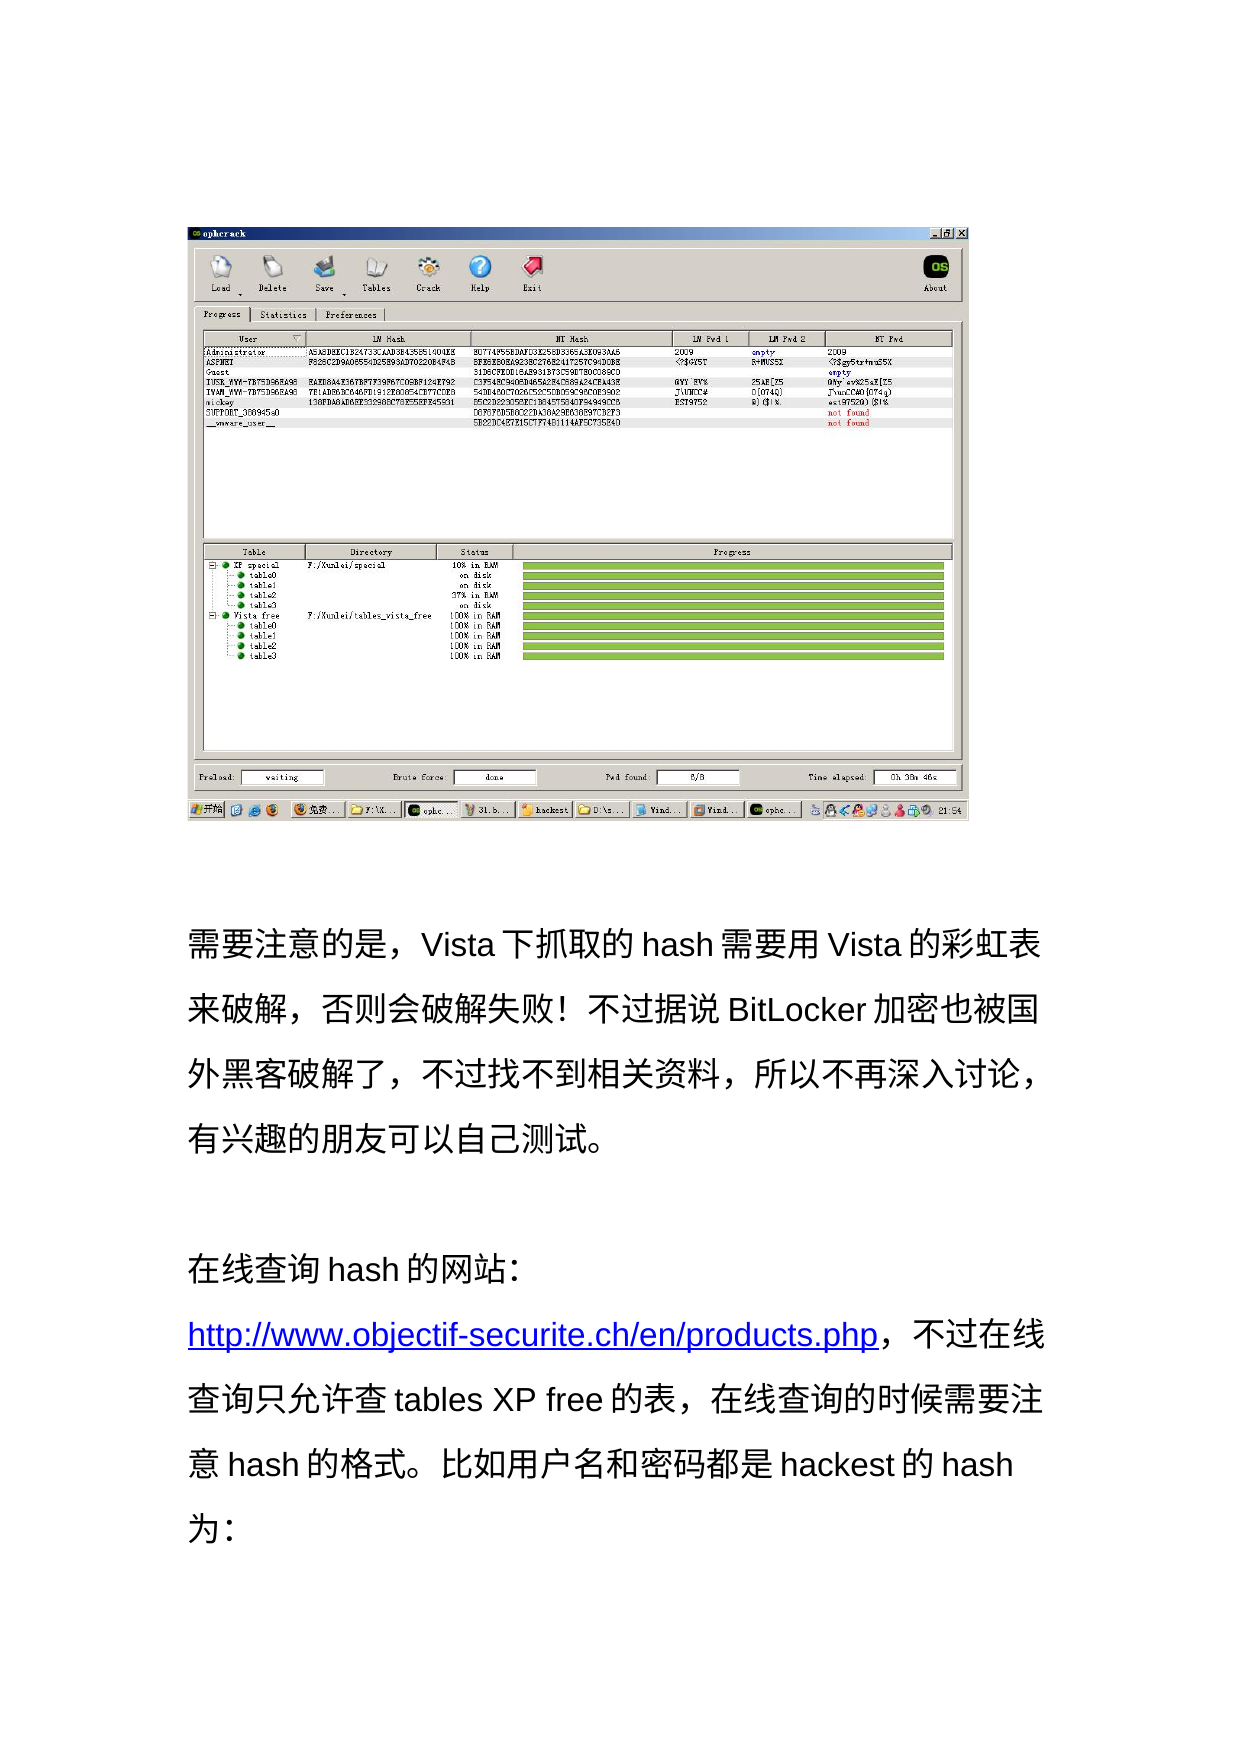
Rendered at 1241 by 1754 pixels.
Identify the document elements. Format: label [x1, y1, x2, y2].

picture [187, 227, 969, 821]
text [187, 162, 1053, 1559]
